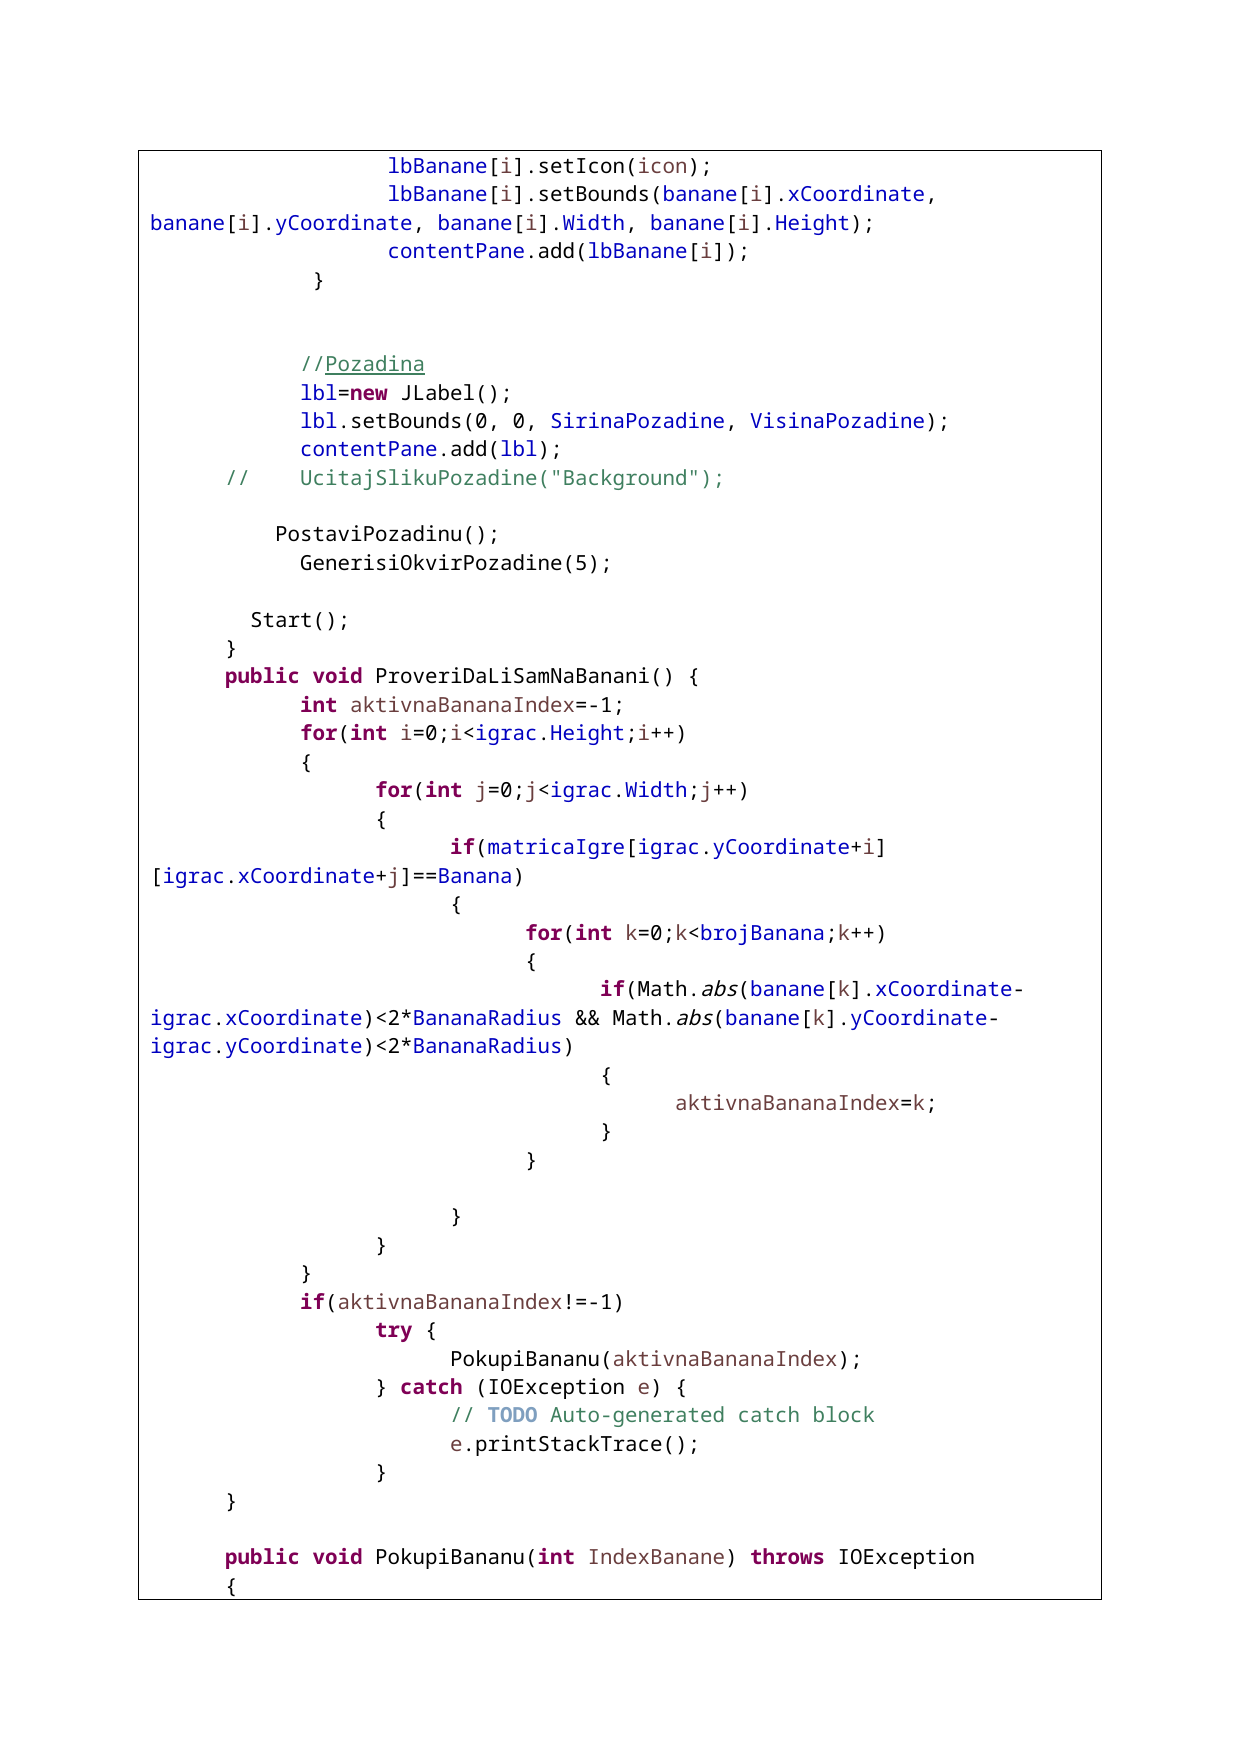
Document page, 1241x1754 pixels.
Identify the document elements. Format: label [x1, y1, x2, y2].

table_header [139, 151, 1101, 1599]
